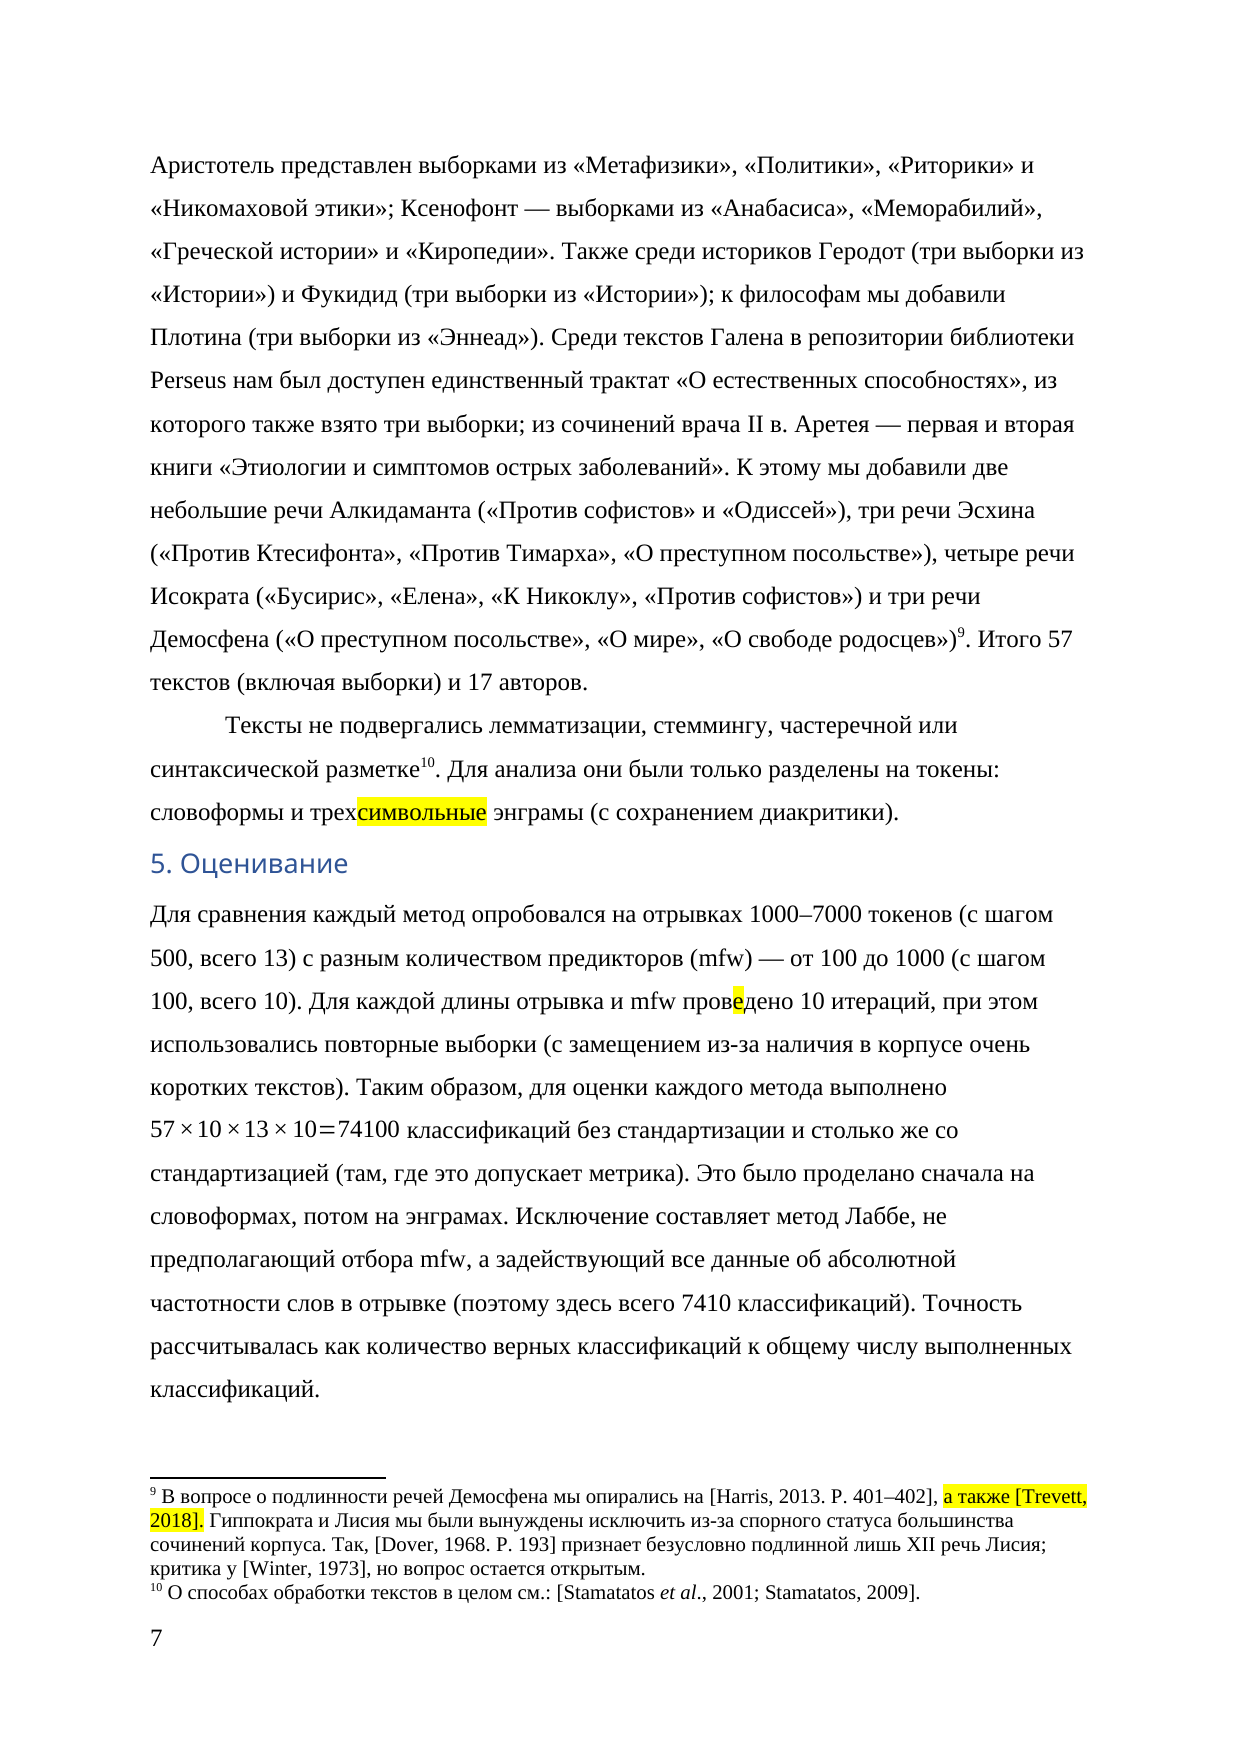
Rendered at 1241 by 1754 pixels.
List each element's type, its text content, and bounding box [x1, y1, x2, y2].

text Аристотель представлен выборками из «Метафизики», «Политики», «Риторики» и «Никомаховой этики»; Ксенофонт — выборками из «Анабасиса», «Меморабилий», «Греческой истории» и «Киропедии». Также среди историков Геродот (три выборки из «Истории») и Фукидид (три выборки из «Истории»); к философам мы добавили Плотина (три выборки из «Эннеад»). Среди текстов Галена в репозитории библиотеки Perseus нам был доступен единственный трактат «О естественных способностях», из которого также взято три выборки; из сочинений врача II в. Аретея — первая и вторая книги «Этиологии и симптомов острых заболеваний». К этому мы добавили две небольшие речи Алкидаманта («Против софистов» и «Одиссей»), три речи Эсхина («Против Ктесифонта», «Против Тимарха», «О преступном посольстве»), четыре речи Исократа («Бусирис», «Елена», «К Никоклу», «Против софистов») и три речи Демосфена («О преступном посольстве», «О мире», «О свободе родосцев»). Итого 57 текстов (включая выборки) и 17 авторов. [150, 150, 1090, 696]
text Для сравнения каждый метод опробовался на отрывках 1000–7000 токенов (с шагом 500, всего 13) с разным количеством предикторов (mfw) — от 100 до 1000 (с шагом 100, всего 10). Для каждой длины отрывка и mfw проведено 10 итераций, при этом использовались повторные выборки (с замещением из-за наличия в корпусе очень коротких текстов). Таким образом, для оценки каждого метода выполнено классификаций без стандартизации и столько же со стандартизацией (там, где это допускает метрика). Это было проделано сначала на словоформах, потом на энграмах. Исключение составляет метод Лаббе, не предполагающий отбора mfw, а задействующий все данные об абсолютной частотности слов в отрывке (поэтому здесь всего 7410 классификаций). Точность рассчитывалась как количество верных классификаций к общему числу выполненных классификаций. [150, 899, 1090, 1403]
subtitle 5. Оценивание [150, 844, 1090, 881]
text Тексты не подвергались лемматизации, стеммингу, частеречной или синтаксической разметке. Для анализа они были только разделены на токены: словоформы и трехсимвольные энграмы (с сохранением диакритики). [150, 711, 1090, 826]
